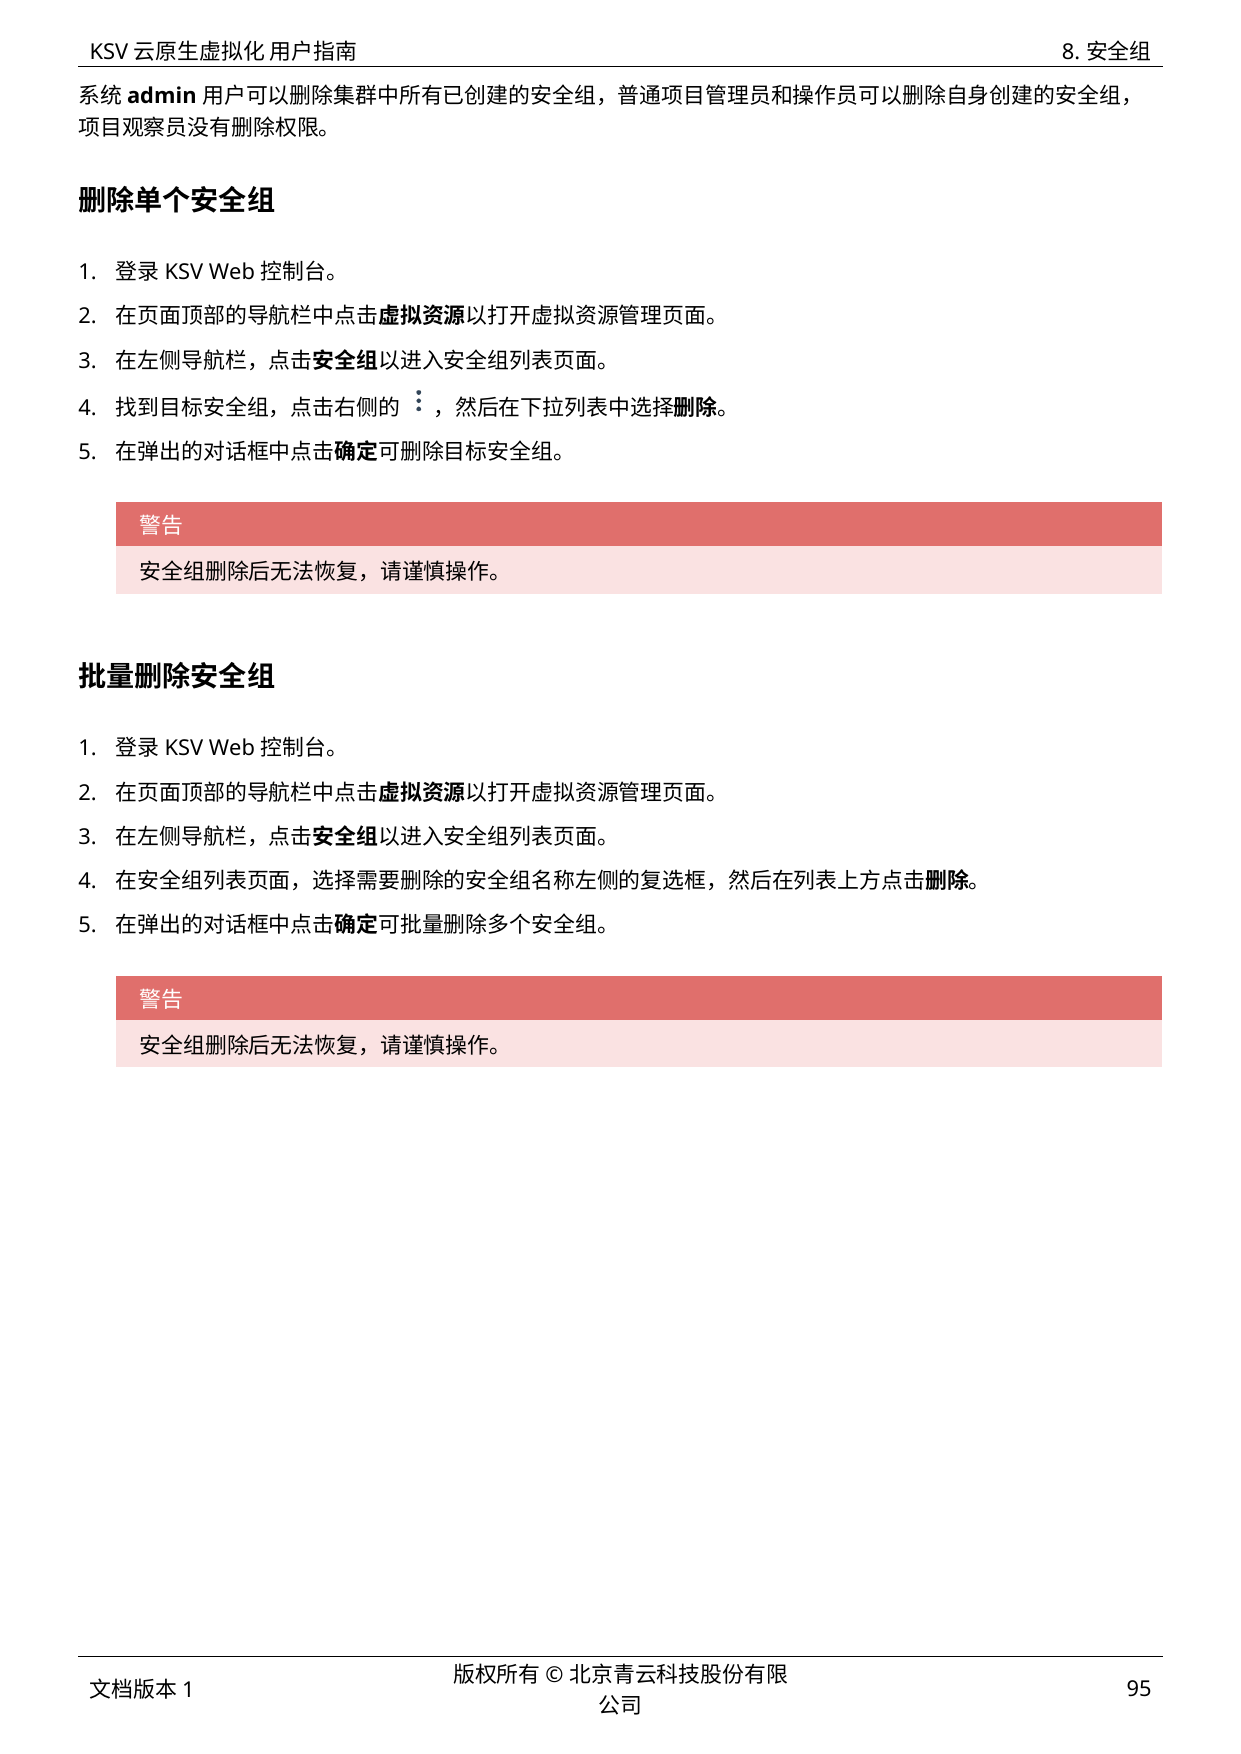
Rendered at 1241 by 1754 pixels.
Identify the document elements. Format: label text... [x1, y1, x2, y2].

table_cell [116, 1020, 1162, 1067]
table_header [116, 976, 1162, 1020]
picture [405, 387, 433, 416]
list 登录 KSV Web 控制台。 [78, 730, 1162, 762]
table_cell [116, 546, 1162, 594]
list 在安全组列表页面，选择需要删除的安全组名称左侧的复选框，然后在列表上方点击删除。 [78, 863, 1162, 895]
list 登录 KSV Web 控制台。 [78, 254, 1162, 286]
list 在弹出的对话框中点击确定可删除目标安全组。 [78, 434, 1162, 466]
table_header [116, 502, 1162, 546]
list 在页面顶部的导航栏中点击虚拟资源以打开虚拟资源管理页面。 [78, 775, 1162, 806]
text 删除单个安全组 [78, 177, 1162, 218]
list 找到目标安全组，点击右侧的 ，然后在下拉列表中选择删除。 [78, 387, 1162, 421]
text 批量删除安全组 [78, 654, 1162, 694]
list 在弹出的对话框中点击确定可批量删除多个安全组。 [78, 907, 1162, 939]
list 在左侧导航栏，点击安全组以进入安全组列表页面。 [78, 343, 1162, 374]
text 系统 admin 用户可以删除集群中所有已创建的安全组，普通项目管理员和操作员可以删除自身创建的安全组，项目观察员没有删除权限。 [78, 78, 1162, 142]
list 在左侧导航栏，点击安全组以进入安全组列表页面。 [78, 819, 1162, 851]
list 在页面顶部的导航栏中点击虚拟资源以打开虚拟资源管理页面。 [78, 298, 1162, 330]
